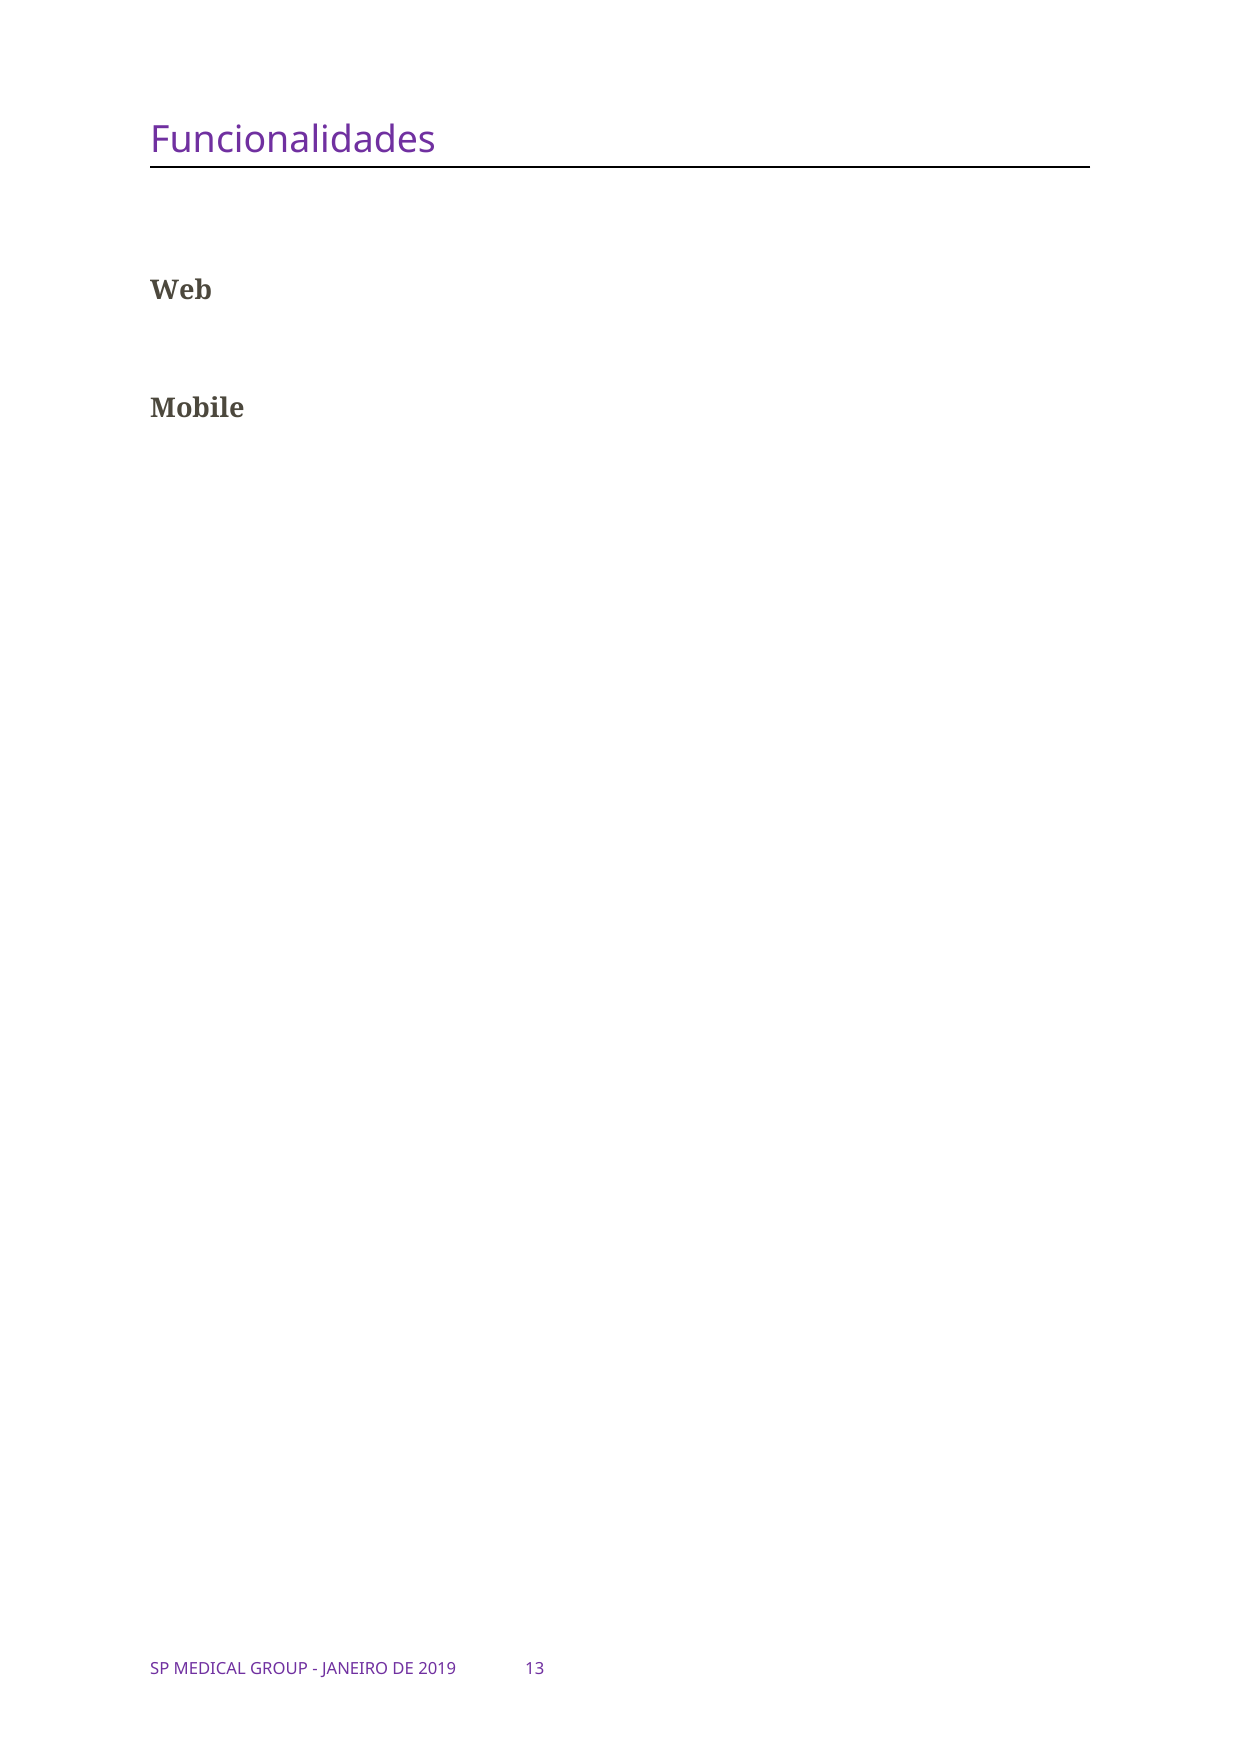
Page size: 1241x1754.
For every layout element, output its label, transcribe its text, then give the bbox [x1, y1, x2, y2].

text Funcionalidades [150, 112, 1090, 166]
text Web [150, 270, 1090, 307]
text Mobile [150, 388, 1090, 425]
